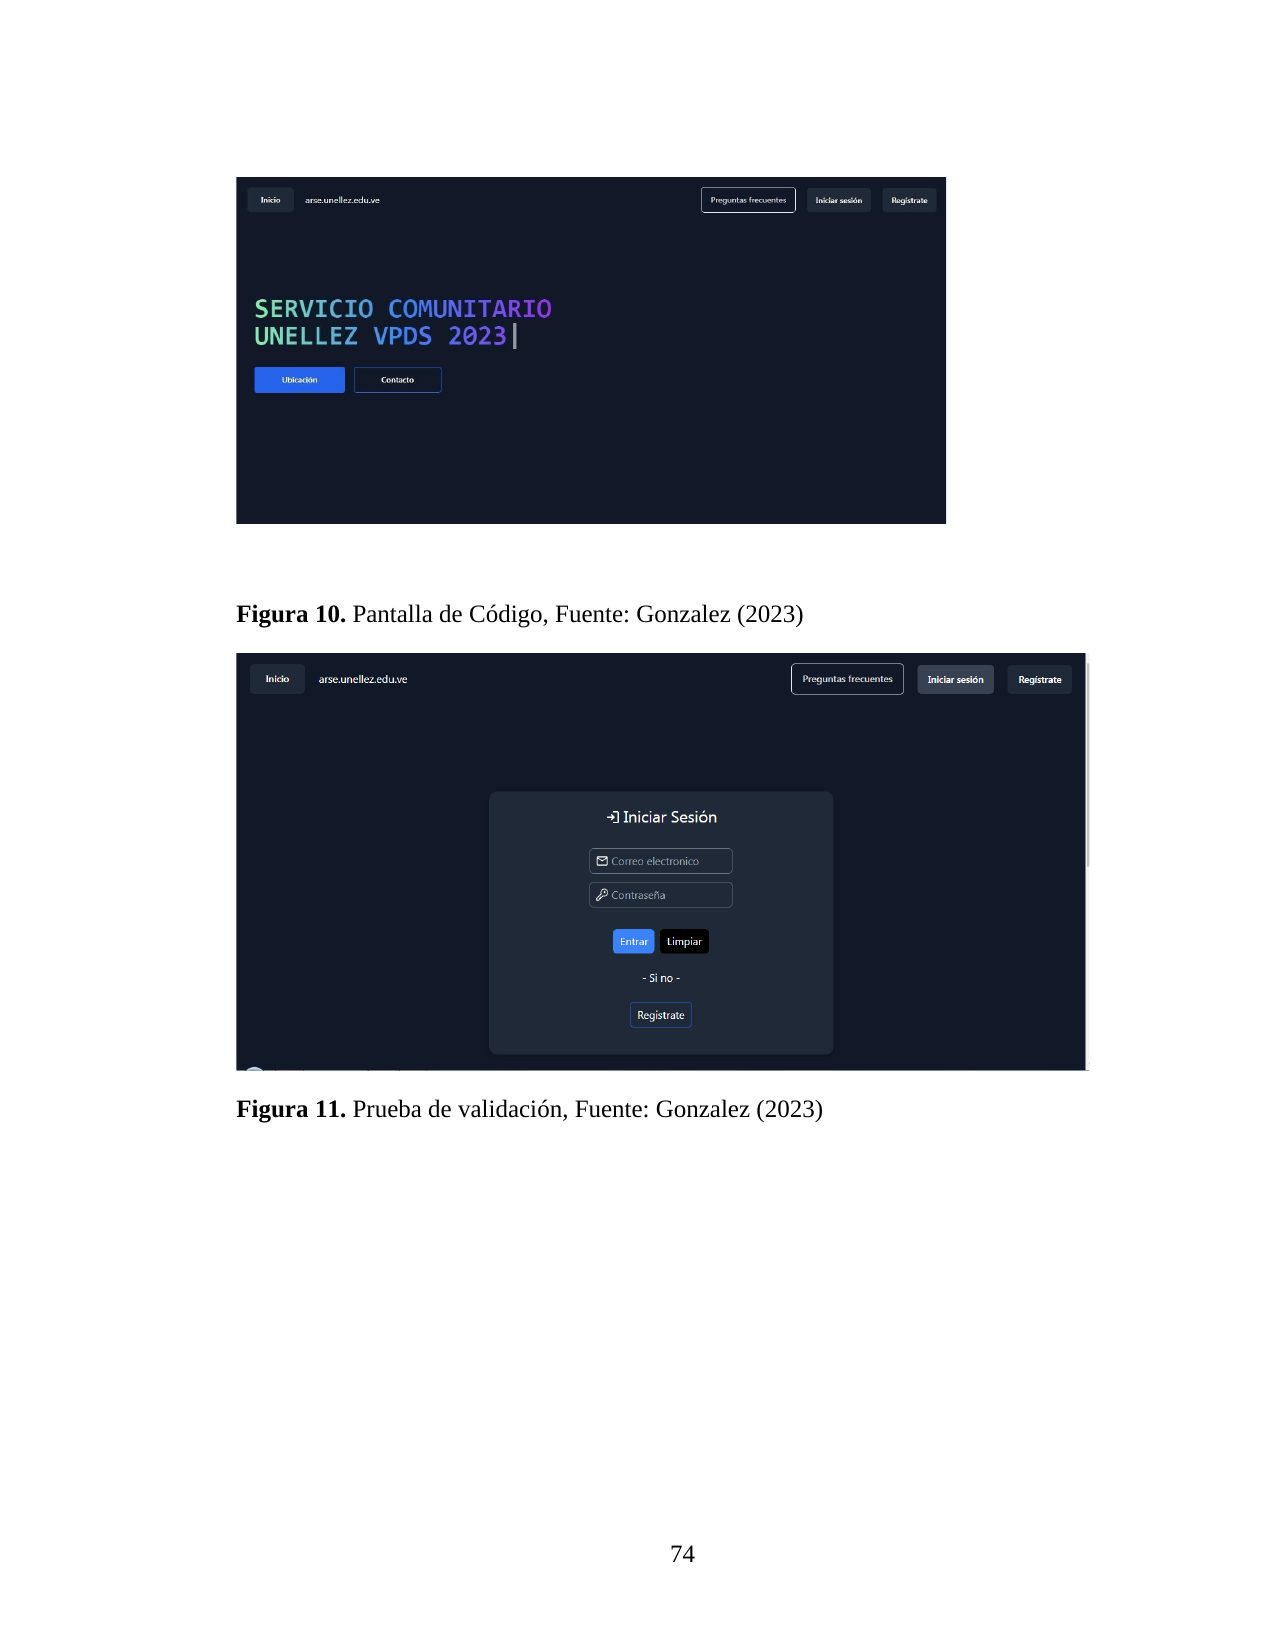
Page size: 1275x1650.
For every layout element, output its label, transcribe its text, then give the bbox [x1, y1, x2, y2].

picture [236, 653, 1090, 1071]
picture [236, 177, 947, 524]
text Figura 10. Pantalla de Código, Fuente: Gonzalez (2023) [236, 599, 1256, 628]
